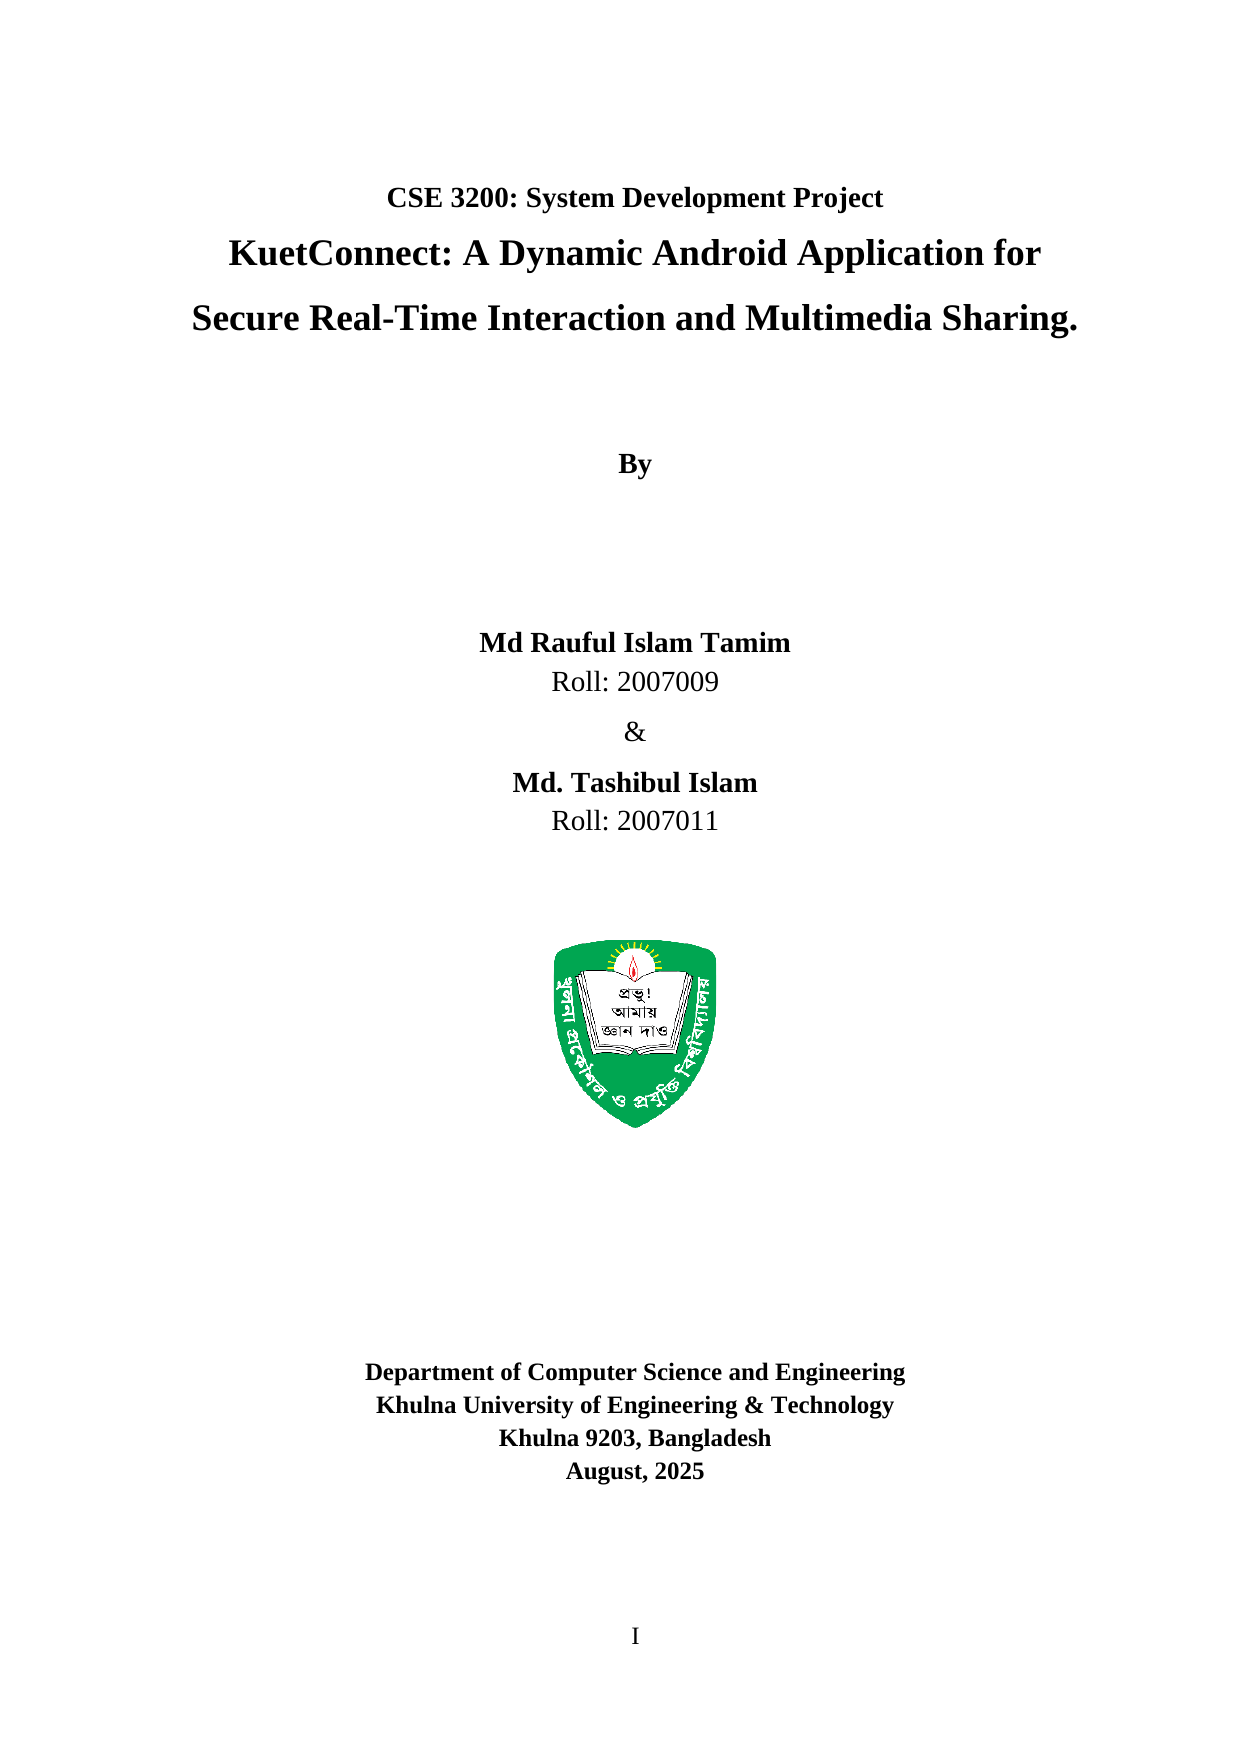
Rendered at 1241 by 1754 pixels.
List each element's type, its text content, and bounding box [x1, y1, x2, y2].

text KuetConnect: A Dynamic Android Application for [180, 230, 1090, 273]
text CSE 3200: System Development Project [180, 180, 1090, 213]
text Md. Tashibul Islam [180, 765, 1090, 798]
picture [553, 940, 717, 1128]
text Secure Real-Time Interaction and Multimedia Sharing. [180, 295, 1090, 338]
text August, 2025 [180, 1456, 1090, 1485]
text Md Rauful Islam Tamim [180, 626, 1090, 659]
text & [180, 714, 1090, 748]
text Khulna University of Engineering & Technology [180, 1390, 1090, 1419]
text By [180, 446, 1090, 479]
text Roll: 2007009 [180, 664, 1090, 698]
text Department of Computer Science and Engineering [180, 1357, 1090, 1386]
text Roll: 2007011 [180, 803, 1090, 837]
text Khulna 9203, Bangladesh [180, 1423, 1090, 1452]
